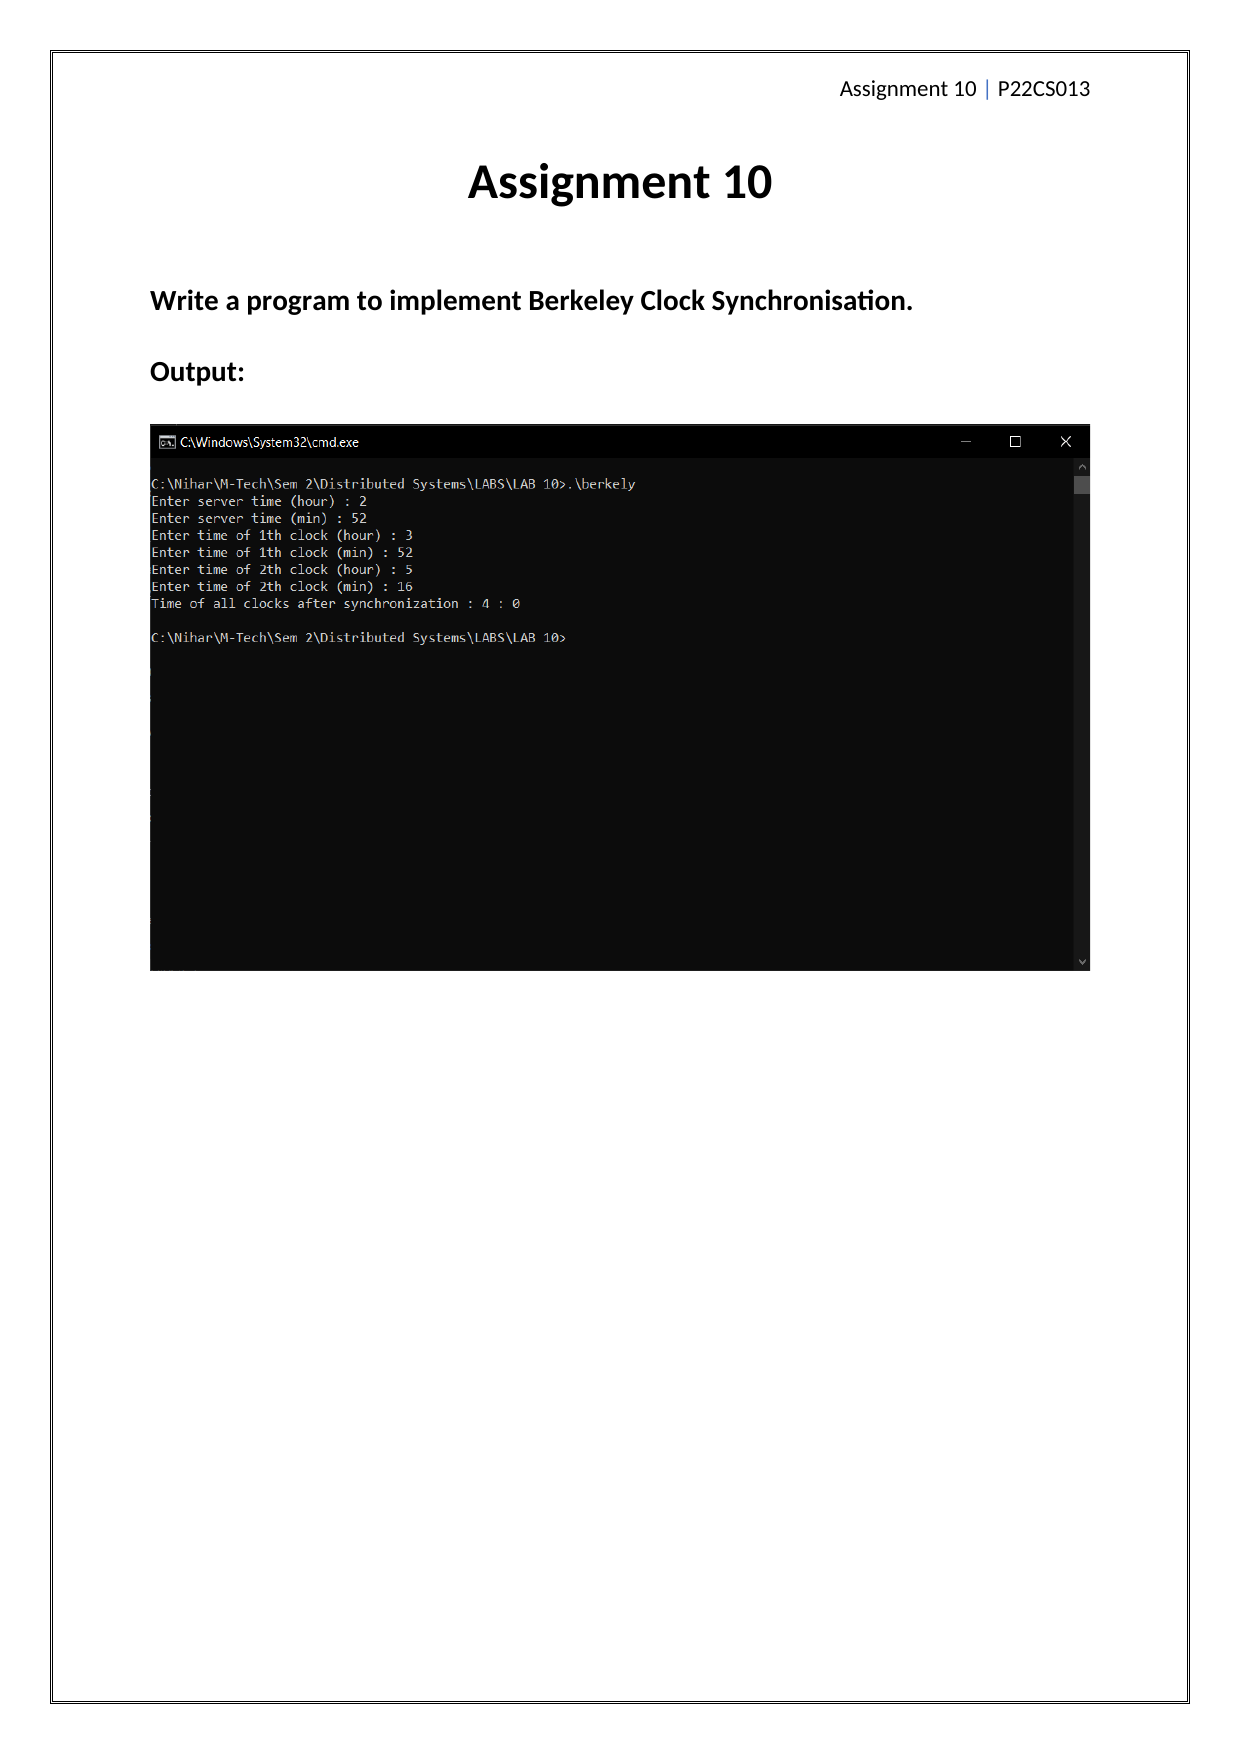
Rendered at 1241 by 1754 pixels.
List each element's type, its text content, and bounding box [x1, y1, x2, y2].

text Output: [150, 353, 1090, 389]
text Assignment 10 [150, 150, 1090, 211]
picture [150, 424, 1091, 971]
text Write a program to implement Berkeley Clock Synchronisation. [150, 282, 1090, 318]
